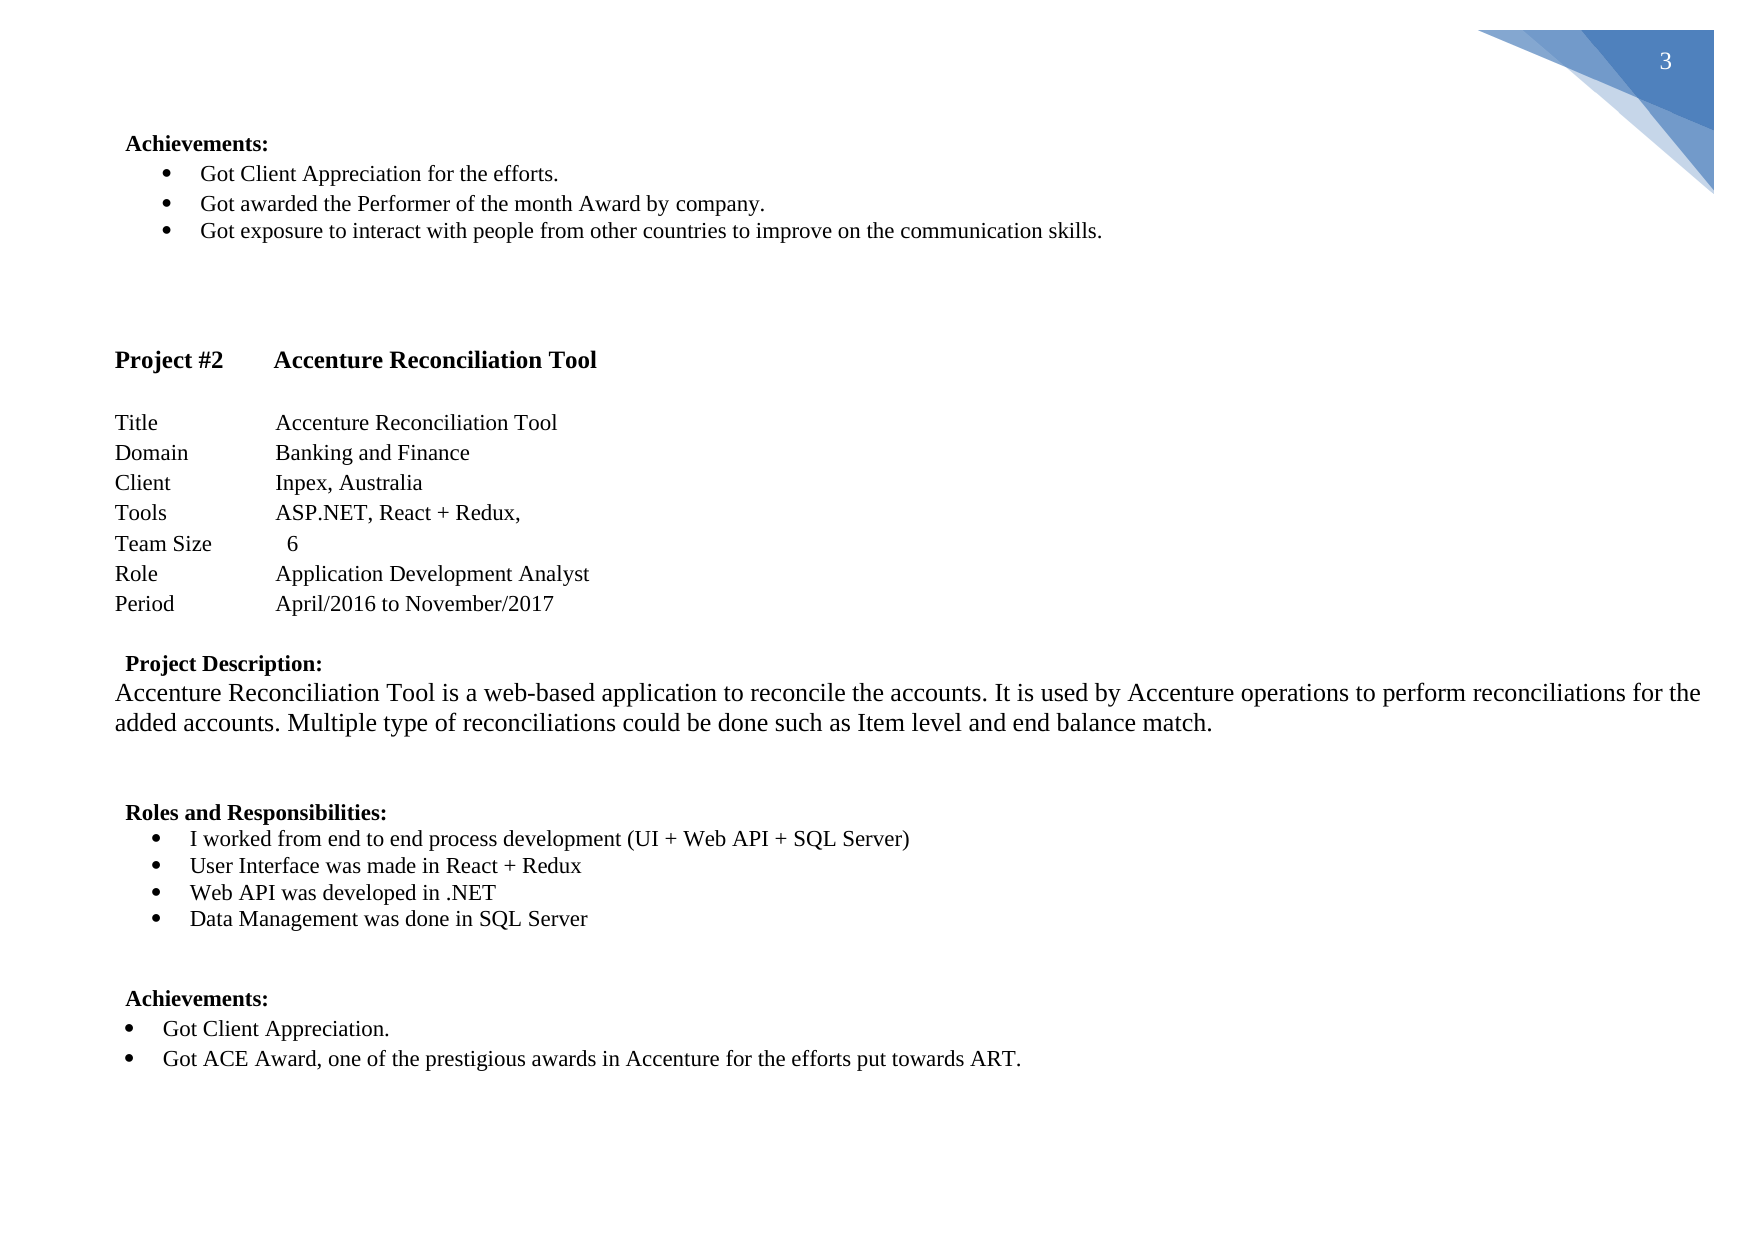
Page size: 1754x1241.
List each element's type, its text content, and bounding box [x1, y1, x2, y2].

subtitle Achievements: [125, 985, 1714, 1011]
text Title Accenture Reconciliation Tool [114, 409, 1714, 435]
subtitle Roles and Responsibilities: [125, 799, 1714, 825]
text Accenture Reconciliation Tool is a web-based application to reconcile the accounts. It is used by Accenture operations to perform reconciliations for the added accounts. Multiple type of reconciliations could be done such as Item level and end balance match. [114, 677, 1714, 737]
subtitle Project #2 Accenture Reconciliation Tool [42, 345, 1714, 374]
text Tools ASP.NET, React + Redux, [114, 499, 1714, 526]
text Team Size 6 [114, 529, 1714, 556]
list User Interface was made in React + Redux [152, 852, 1714, 879]
list Web API was developed in .NET [152, 879, 1714, 905]
text Domain Banking and Finance [114, 439, 1714, 465]
subtitle Project Description: [125, 651, 1714, 677]
list Data Management was done in SQL Server [152, 906, 1714, 932]
subtitle Achievements: [125, 129, 1714, 156]
picture [1477, 186, 1714, 190]
list I worked from end to end process development (UI + Web API + SQL Server) [152, 826, 1714, 852]
text Period April/2016 to November/2017 [114, 590, 1714, 616]
list Got Client Appreciation for the efforts. [163, 160, 1714, 186]
list Got ACE Award, one of the prestigious awards in Accenture for the efforts put towards ART. [125, 1045, 1714, 1072]
list Got Client Appreciation. [125, 1015, 1714, 1041]
text Client Inpex, Australia [114, 469, 1714, 496]
picture [1477, 30, 1714, 129]
list Got exposure to interact with people from other countries to improve on the communication skills. [163, 217, 1714, 243]
list Got awarded the Performer of the month Award by company. [163, 190, 1714, 216]
text Role Application Development Analyst [114, 560, 1714, 586]
picture [1477, 156, 1714, 160]
